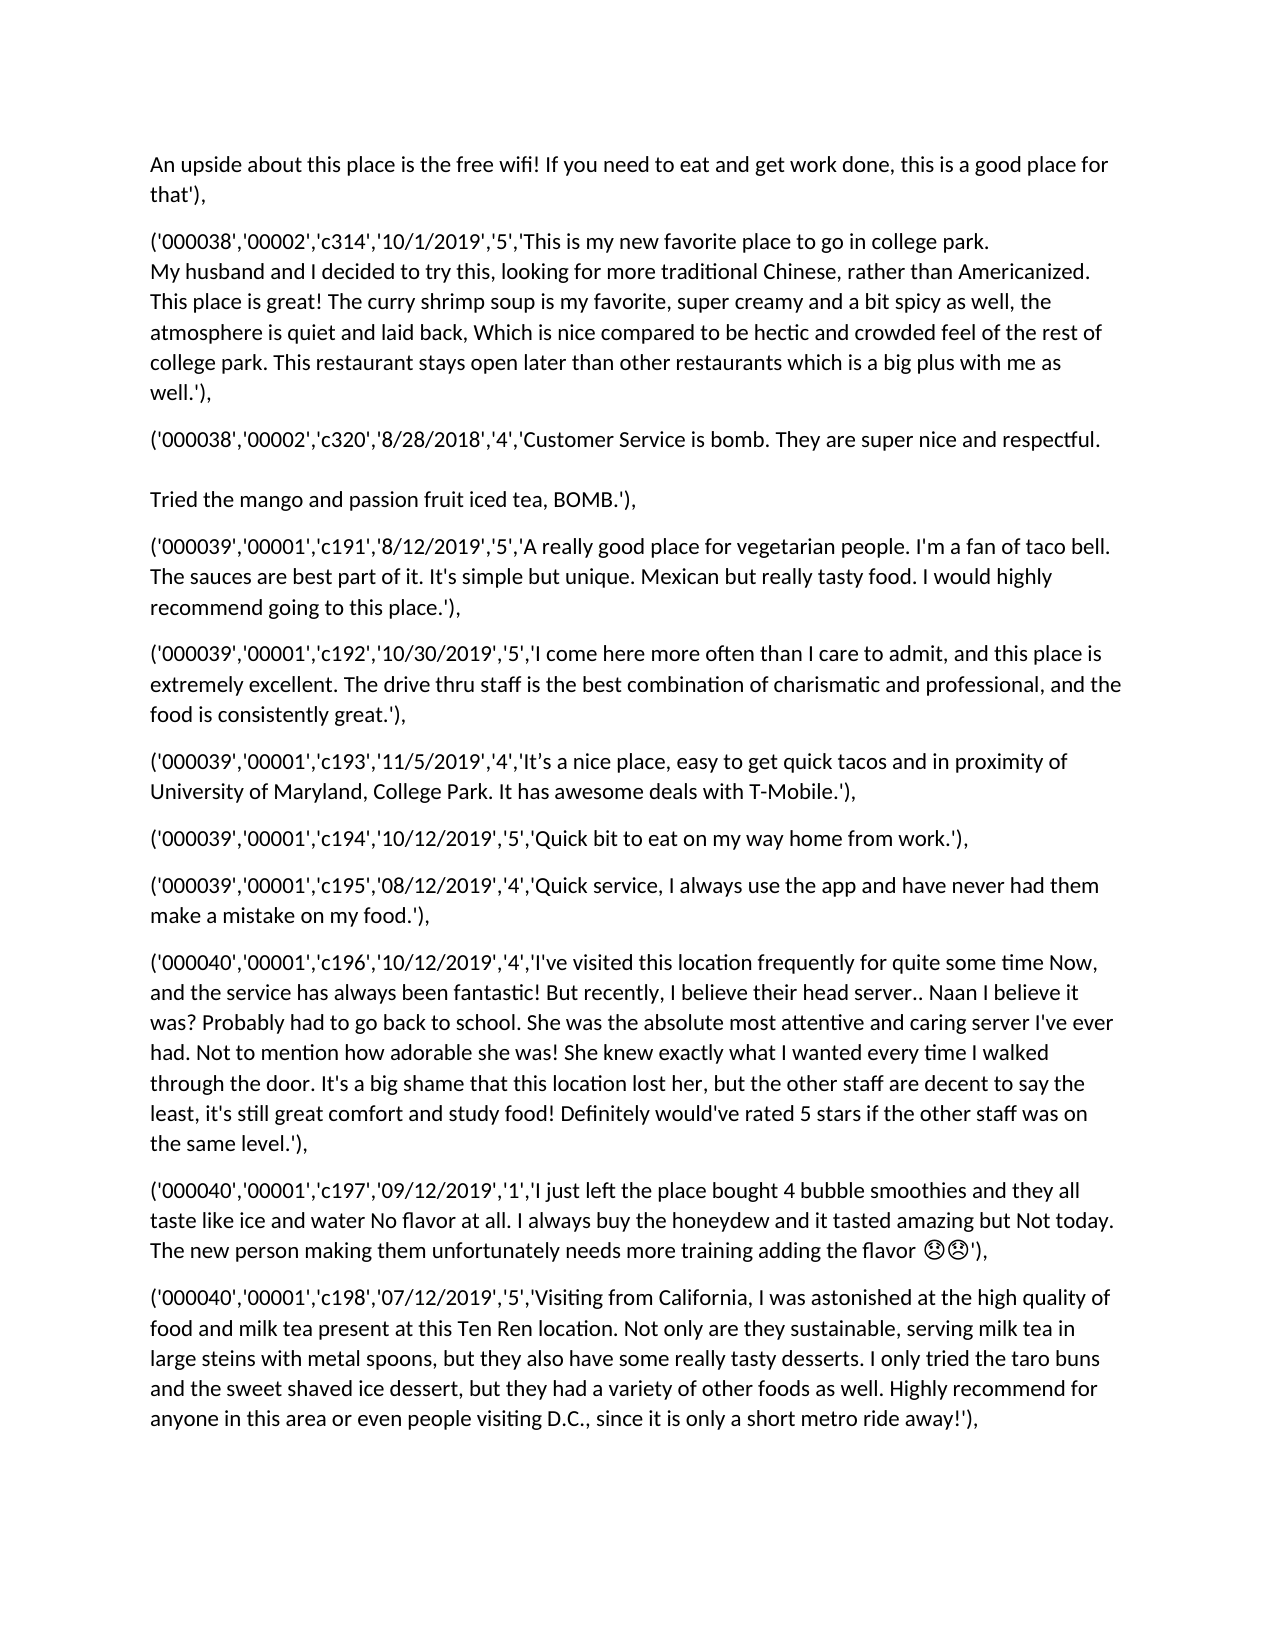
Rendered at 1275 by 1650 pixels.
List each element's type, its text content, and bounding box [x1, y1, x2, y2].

text ('000038','00002','c314','10/1/2019','5','This is my new favorite place to go in college park. My husband and I decided to try this, looking for more traditional Chinese, rather than Americanized. This place is great! The curry shrimp soup is my favorite, super creamy and a bit spicy as well, the atmosphere is quiet and laid back, Which is nice compared to be hectic and crowded feel of the rest of college park. This restaurant stays open later than other restaurants which is a big plus with me as well.'), [150, 227, 1125, 406]
text ('000039','00001','c195','08/12/2019','4','Quick service, I always use the app and have never had them make a mistake on my food.'), [150, 871, 1125, 929]
text ('000039','00001','c194','10/12/2019','5','Quick bit to eat on my way home from work.'), [150, 824, 1125, 852]
text ('000040','00001','c197','09/12/2019','1','I just left the place bought 4 bubble smoothies and they all taste like ice and water No flavor at all. I always buy the honeydew and it tasted amazing but Not today. The new person making them unfortunately needs more training adding the flavor 😞😞'), [150, 1176, 1125, 1265]
text ('000040','00001','c198','07/12/2019','5','Visiting from California, I was astonished at the high quality of food and milk tea present at this Ten Ren location. Not only are they sustainable, serving milk tea in large steins with metal spoons, but they also have some really tasty desserts. I only tried the taro buns and the sweet shaved ice dessert, but they had a variety of other foods as well. Highly recommend for anyone in this area or even people visiting D.C., since it is only a short metro ride away!'), [150, 1283, 1125, 1432]
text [150, 150, 1125, 208]
text ('000039','00001','c193','11/5/2019','4','It’s a nice place, easy to get quick tacos and in proximity of University of Maryland, College Park. It has awesome deals with T-Mobile.'), [150, 747, 1125, 805]
text ('000039','00001','c191','8/12/2019','5','A really good place for vegetarian people. I'm a fan of taco bell. The sauces are best part of it. It's simple but unique. Mexican but really tasty food. I would highly recommend going to this place.'), [150, 532, 1125, 621]
text ('000039','00001','c192','10/30/2019','5','I come here more often than I care to admit, and this place is extremely excellent. The drive thru staff is the best combination of charismatic and professional, and the food is consistently great.'), [150, 639, 1125, 728]
text ('000038','00002','c320','8/28/2018','4','Customer Service is bomb. They are super nice and respectful. Tried the mango and passion fruit iced tea, BOMB.'), [150, 425, 1125, 513]
text ('000040','00001','c196','10/12/2019','4','I've visited this location frequently for quite some time Now, and the service has always been fantastic! But recently, I believe their head server.. Naan I believe it was? Probably had to go back to school. She was the absolute most attentive and caring server I've ever had. Not to mention how adorable she was! She knew exactly what I wanted every time I walked through the door. It's a big shame that this location lost her, but the other staff are decent to say the least, it's still great comfort and study food! Definitely would've rated 5 stars if the other staff was on the same level.'), [150, 948, 1125, 1157]
